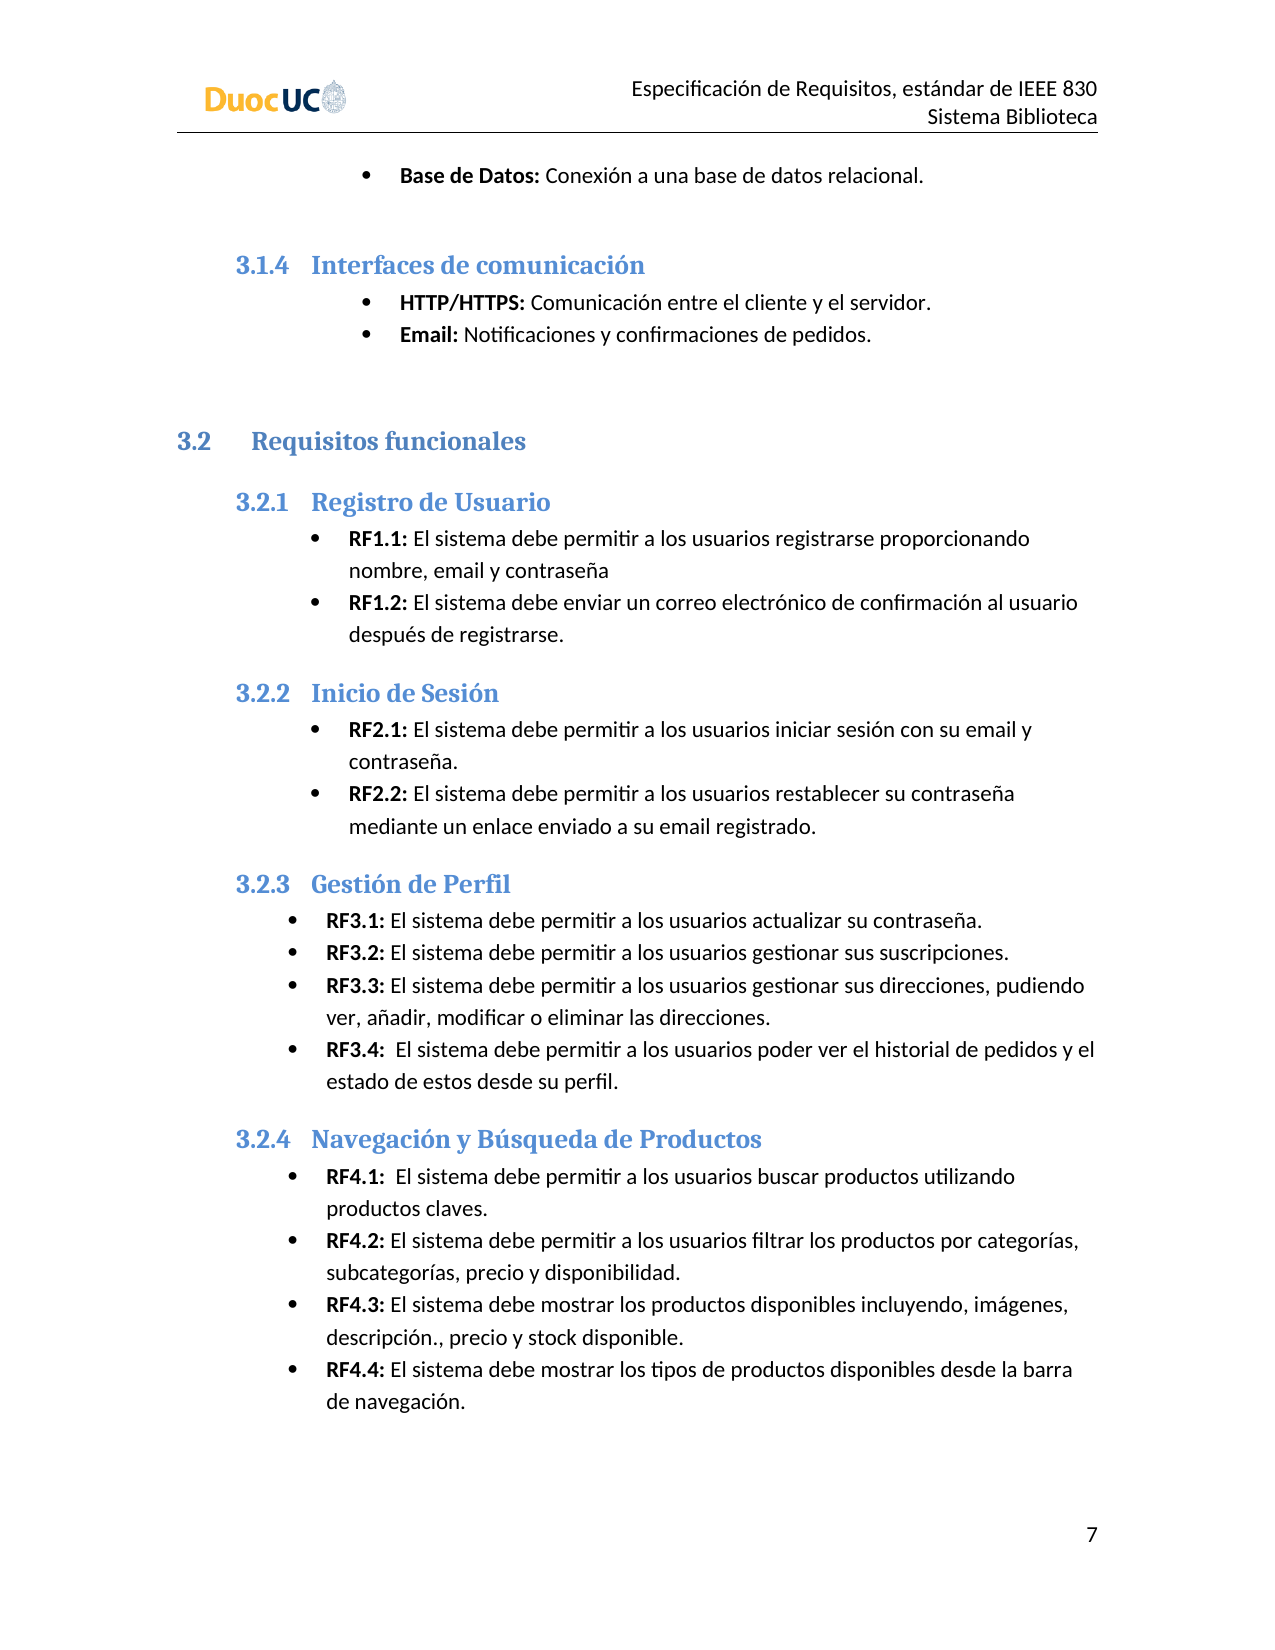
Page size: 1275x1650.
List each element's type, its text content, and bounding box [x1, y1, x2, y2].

subtitle 3.2.2 Inicio de Sesión [236, 678, 1098, 709]
list Base de Datos: Conexión a una base de datos relacional. [362, 161, 1098, 189]
list RF1.2: El sistema debe enviar un correo electrónico de confirmación al usuario después de registrarse. [311, 588, 1098, 649]
list RF2.1: El sistema debe permitir a los usuarios iniciar sesión con su email y contraseña. [311, 715, 1098, 775]
list RF4.2: El sistema debe permitir a los usuarios filtrar los productos por categorías, subcategorías, precio y disponibilidad. [288, 1226, 1098, 1286]
subtitle 3.1.4 Interfaces de comunicación [236, 250, 1098, 281]
list RF1.1: El sistema debe permitir a los usuarios registrarse proporcionando nombre, email y contraseña [311, 524, 1098, 584]
subtitle 3.2.1 Registro de Usuario [236, 487, 1098, 518]
subtitle 3.2.4 Navegación y Búsqueda de Productos [236, 1124, 1098, 1156]
list RF3.3: El sistema debe permitir a los usuarios gestionar sus direcciones, pudiendo ver, añadir, modificar o eliminar las direcciones. [288, 971, 1098, 1031]
list RF4.4: El sistema debe mostrar los tipos de productos disponibles desde la barra de navegación. [288, 1355, 1098, 1415]
list RF4.1: El sistema debe permitir a los usuarios buscar productos utilizando productos claves. [288, 1162, 1098, 1222]
list RF4.3: El sistema debe mostrar los productos disponibles incluyendo, imágenes, descripción., precio y stock disponible. [288, 1291, 1098, 1351]
list Email: Notificaciones y confirmaciones de pedidos. [362, 320, 1098, 348]
subtitle 3.2 Requisitos funcionales [177, 426, 1098, 457]
list RF2.2: El sistema debe permitir a los usuarios restablecer su contraseña mediante un enlace enviado a su email registrado. [311, 779, 1098, 840]
subtitle 3.2.3 Gestión de Perfil [236, 869, 1098, 900]
list RF3.4: El sistema debe permitir a los usuarios poder ver el historial de pedidos y el estado de estos desde su perfil. [288, 1035, 1098, 1095]
picture [198, 76, 351, 116]
list RF3.1: El sistema debe permitir a los usuarios actualizar su contraseña. [288, 906, 1098, 934]
list RF3.2: El sistema debe permitir a los usuarios gestionar sus suscripciones. [288, 938, 1098, 967]
list HTTP/HTTPS: Comunicación entre el cliente y el servidor. [362, 288, 1098, 316]
